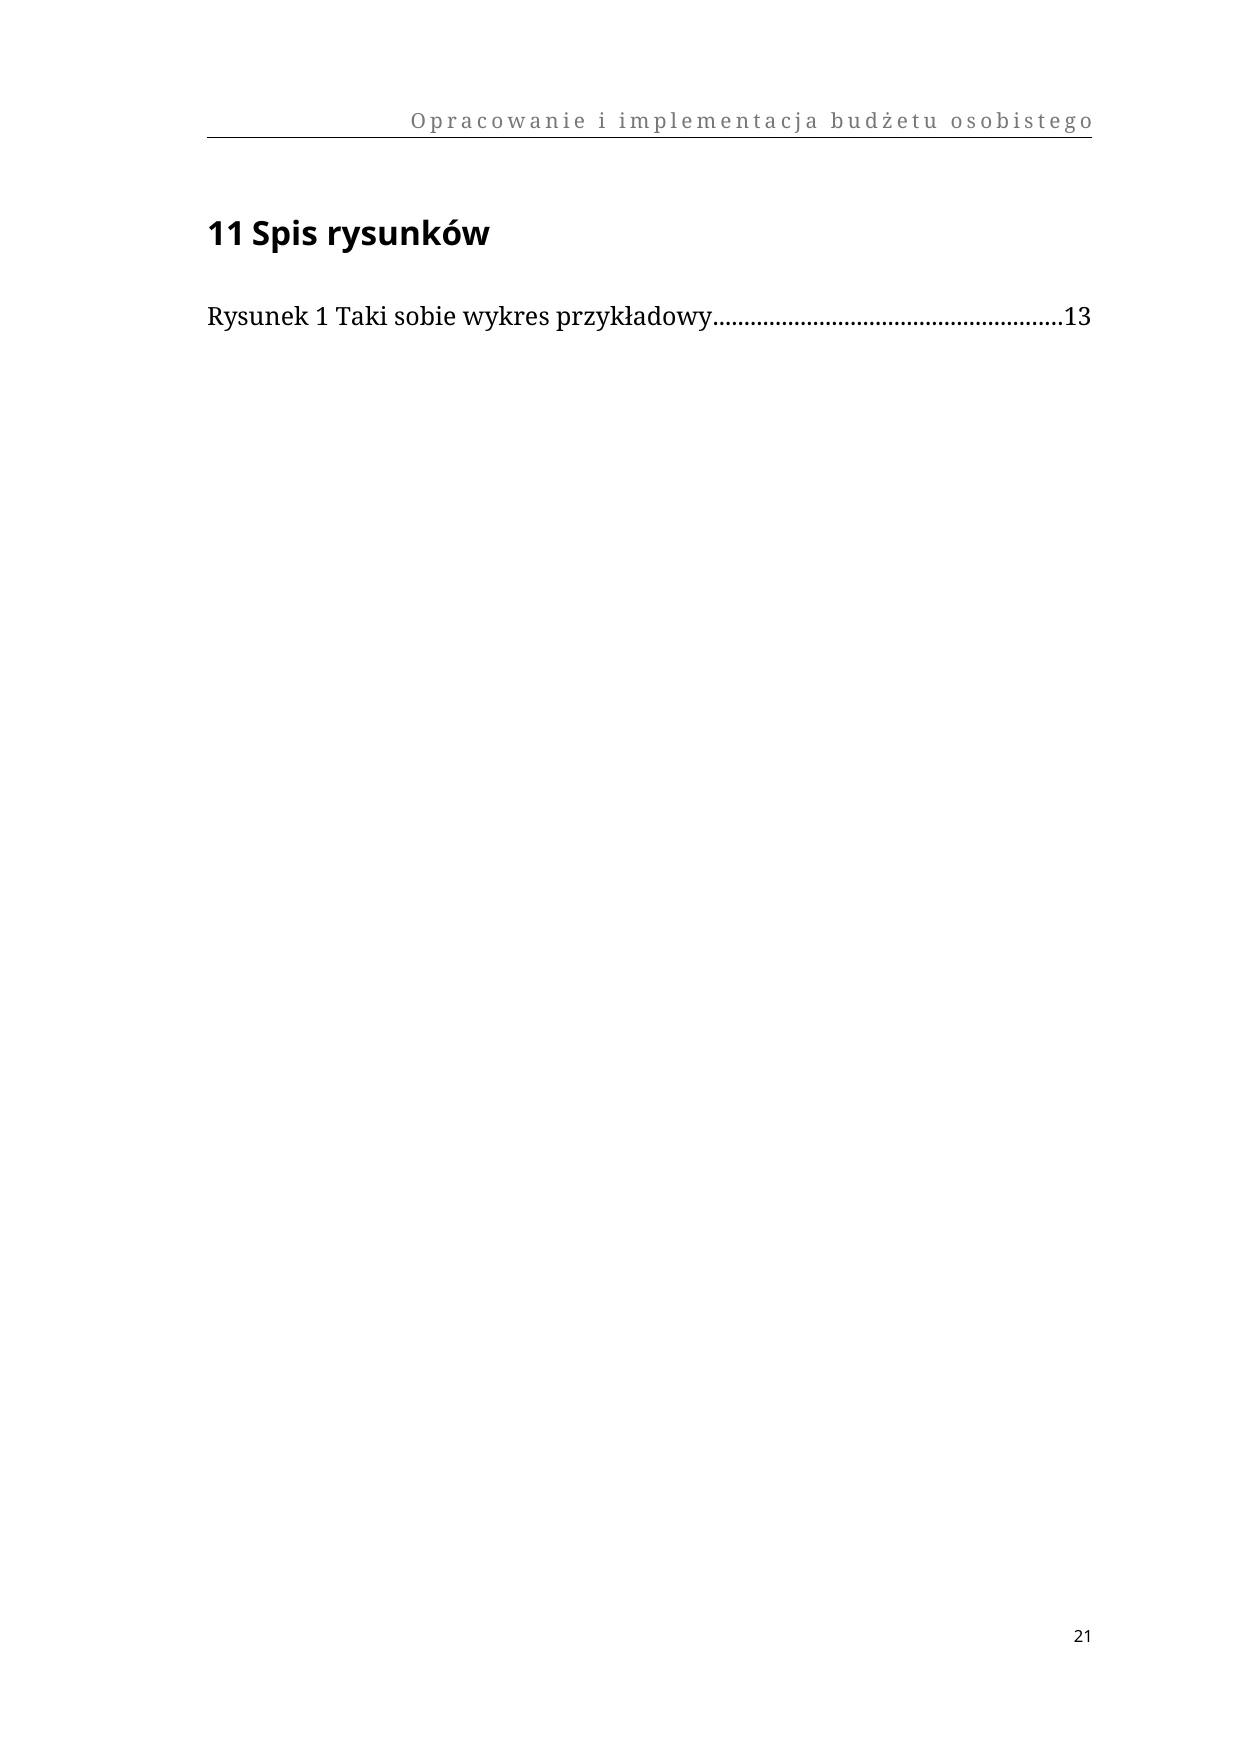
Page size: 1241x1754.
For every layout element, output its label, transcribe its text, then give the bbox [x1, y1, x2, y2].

subtitle Spis rysunków [207, 210, 1092, 256]
text Rysunek 1 Taki sobie wykres przykładowy 13 [207, 293, 1092, 333]
